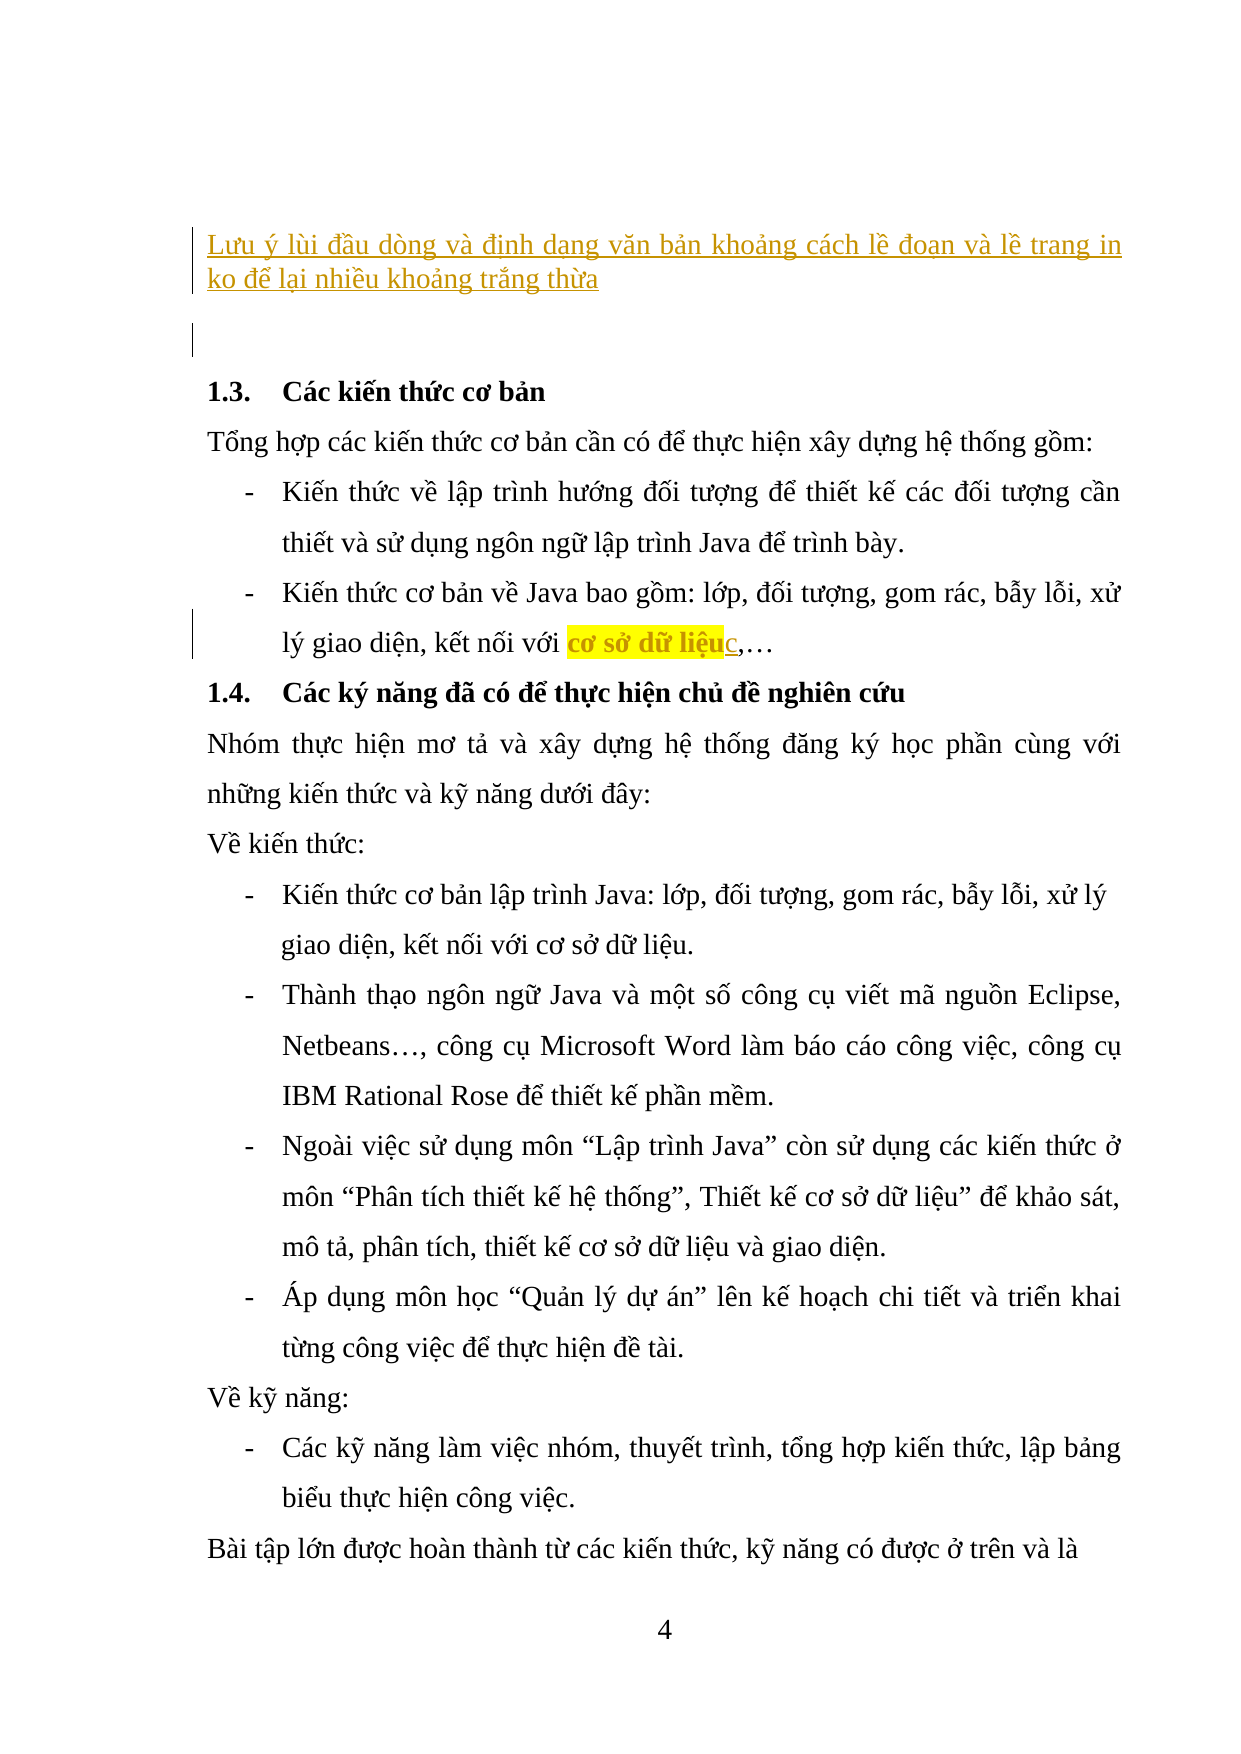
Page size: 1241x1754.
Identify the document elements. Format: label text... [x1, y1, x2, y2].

text Nhóm thực hiện mơ tả và xây dựng hệ thống đăng ký học phần cùng với những kiến thức và kỹ năng dưới đây: [207, 726, 1122, 810]
list Ngoài việc sử dụng môn “Lập trình Java” còn sử dụng các kiến thức ở môn “Phân tích thiết kế hệ thống”, Thiết kế cơ sở dữ liệu” để khảo sát, mô tả, phân tích, thiết kế cơ sở dữ liệu và giao diện. [244, 1128, 1122, 1263]
list Các kỹ năng làm việc nhóm, thuyết trình, tổng hợp kiến thức, lập bảng biểu thực hiện công việc. [244, 1430, 1122, 1514]
text giao diện, kết nối với cơ sở dữ liệu. [281, 927, 1122, 961]
list Các ký năng đã có để thực hiện chủ đề nghiên cứu [207, 676, 1122, 709]
list Kiến thức cơ bản về Java bao gồm: lớp, đối tượng, gom rác, bẫy lỗi, xử lý giao diện, kết nối với cơ sở dữ liệu,… [244, 575, 1122, 659]
text Bài tập lớn được hoàn thành từ các kiến thức, kỹ năng có được ở trên và là [207, 1531, 1122, 1564]
text Tổng hợp các kiến thức cơ bản cần có để thực hiện xây dựng hệ thống gồm: [207, 424, 1122, 458]
text Về kiến thức: [207, 827, 1122, 860]
list Áp dụng môn học “Quản lý dự án” lên kế hoạch chi tiết và triển khai từng công việc để thực hiện đề tài. [244, 1279, 1122, 1363]
text Về kỹ năng: [207, 1380, 1122, 1413]
list Kiến thức cơ bản lập trình Java: lớp, đối tượng, gom rác, bẫy lỗi, xử lý [244, 877, 1122, 910]
list Kiến thức về lập trình hướng đối tượng để thiết kế các đối tượng cần thiết và sử dụng ngôn ngữ lập trình Java để trình bày. [244, 474, 1122, 558]
list Thành thạo ngôn ngữ Java và một số công cụ viết mã nguồn Eclipse, Netbeans…, công cụ Microsoft Word làm báo cáo công việc, công cụ IBM Rational Rose để thiết kế phần mềm. [244, 977, 1122, 1112]
list Các kiến thức cơ bản [207, 374, 1122, 407]
